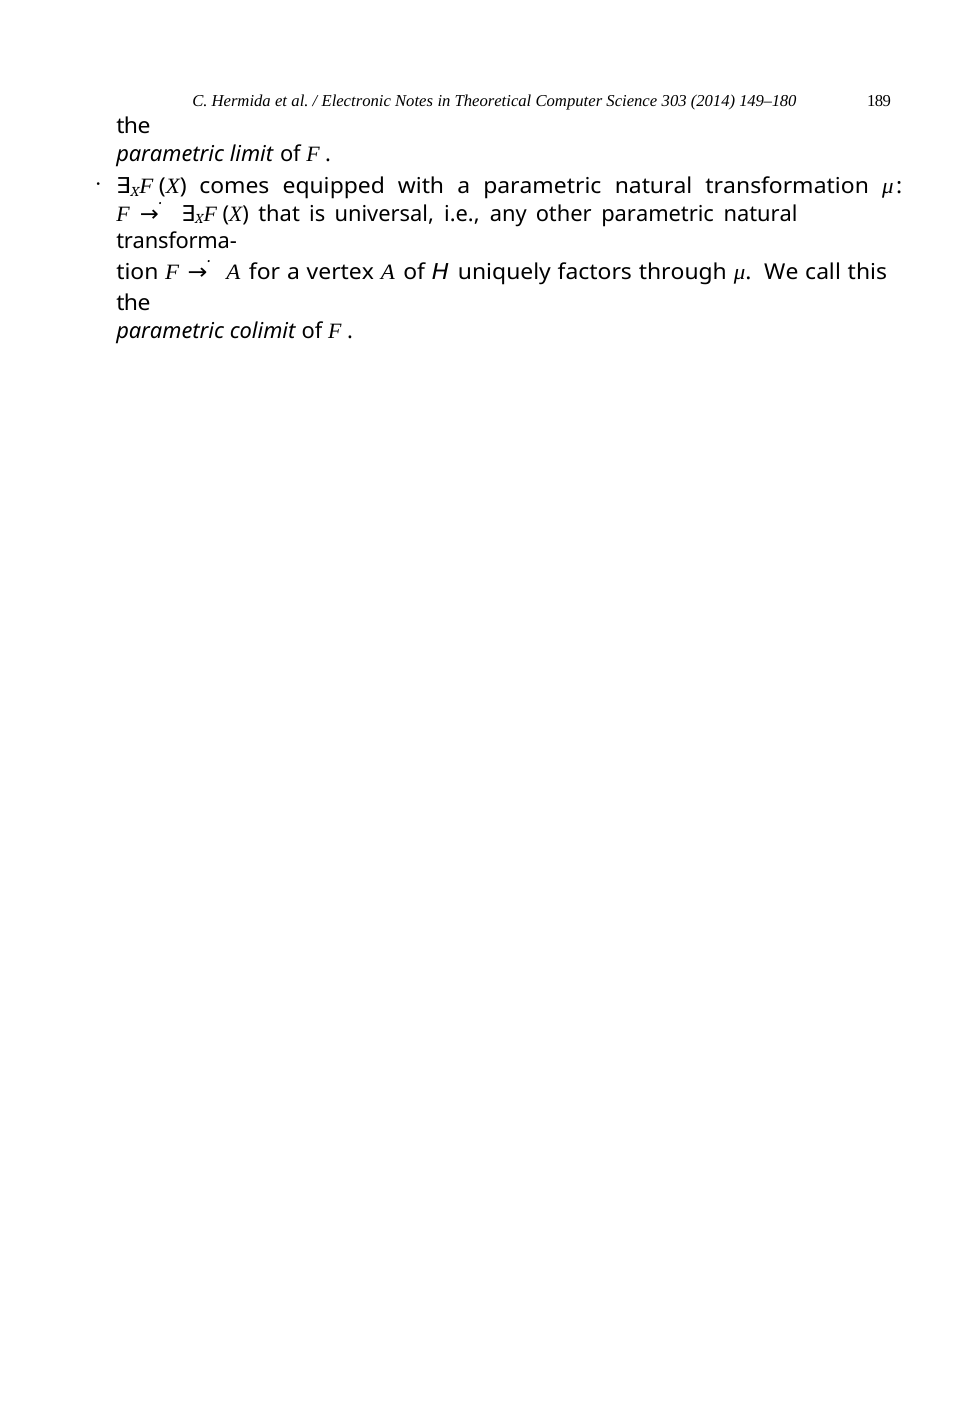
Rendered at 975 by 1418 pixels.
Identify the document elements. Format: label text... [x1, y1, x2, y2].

text tion F →. A for a vertex A of H uniquely factors through μ. We call this the [116, 254, 912, 316]
text parametric colimit of F . [116, 316, 912, 344]
text parametric limit of F . [116, 139, 912, 167]
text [116, 108, 912, 139]
text F →. ∃XF (X) that is universal, i.e., any other parametric natural transforma- [116, 199, 912, 254]
list ∃XF (X) comes equipped with a parametric natural transformation μ : [95, 171, 912, 199]
